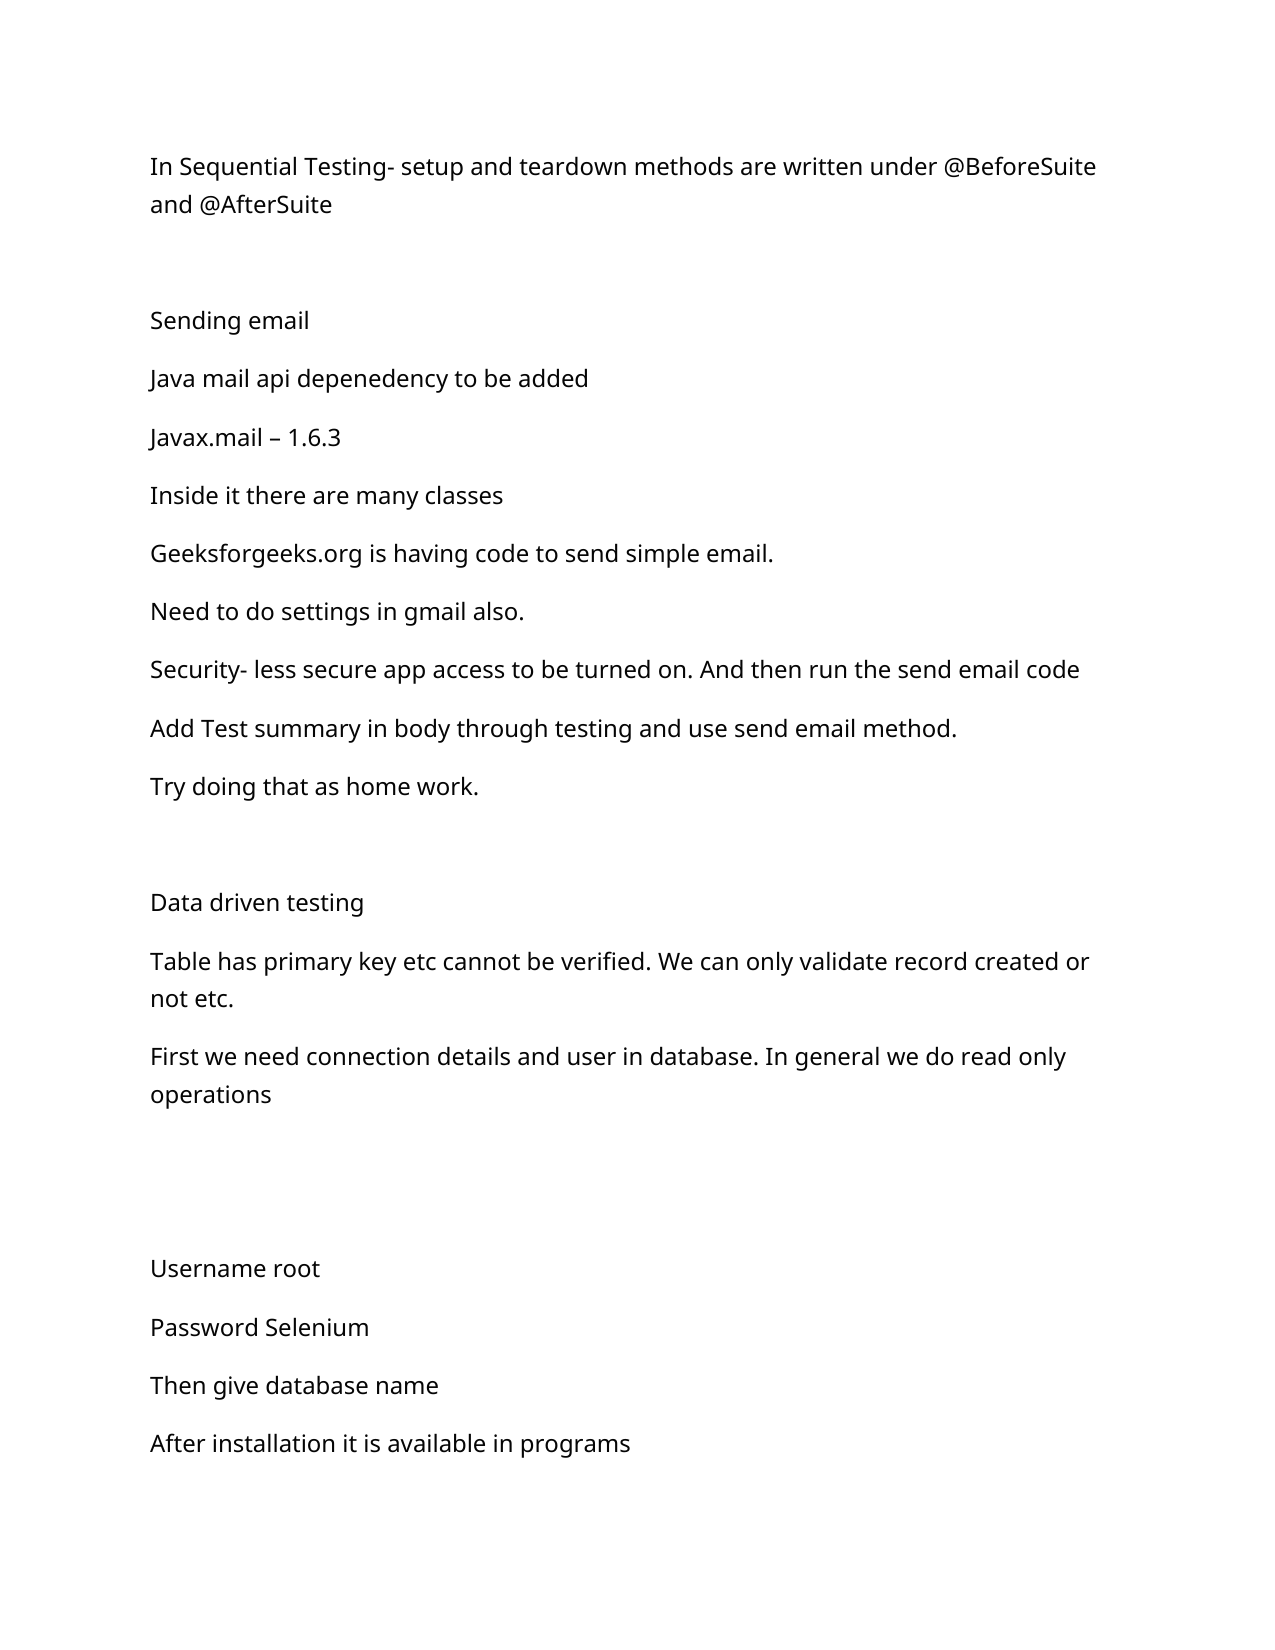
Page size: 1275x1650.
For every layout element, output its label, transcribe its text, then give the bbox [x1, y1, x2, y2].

text Try doing that as home work. [150, 770, 1125, 802]
text Inside it there are many classes [150, 478, 1125, 511]
text Then give database name [150, 1368, 1125, 1401]
text Geeksforgeeks.org is having code to send simple email. [150, 537, 1125, 569]
text Security- less secure app access to be turned on. And then run the send email code [150, 653, 1125, 686]
text In Sequential Testing- setup and teardown methods are written under @BeforeSuite and @AfterSuite [150, 150, 1125, 220]
text Data driven testing [150, 886, 1125, 919]
text Javax.mail – 1.6.3 [150, 420, 1125, 453]
text Need to do settings in gmail also. [150, 595, 1125, 628]
text First we need connection details and user in database. In general we do read only operations [150, 1040, 1125, 1110]
text After installation it is available in programs [150, 1427, 1125, 1459]
text Java mail api depenedency to be added [150, 362, 1125, 395]
text Table has primary key etc cannot be verified. We can only validate record created or not etc. [150, 944, 1125, 1014]
text Sending email [150, 304, 1125, 336]
text Add Test summary in body through testing and use send email method. [150, 711, 1125, 744]
text Username root [150, 1252, 1125, 1285]
text Password Selenium [150, 1310, 1125, 1343]
